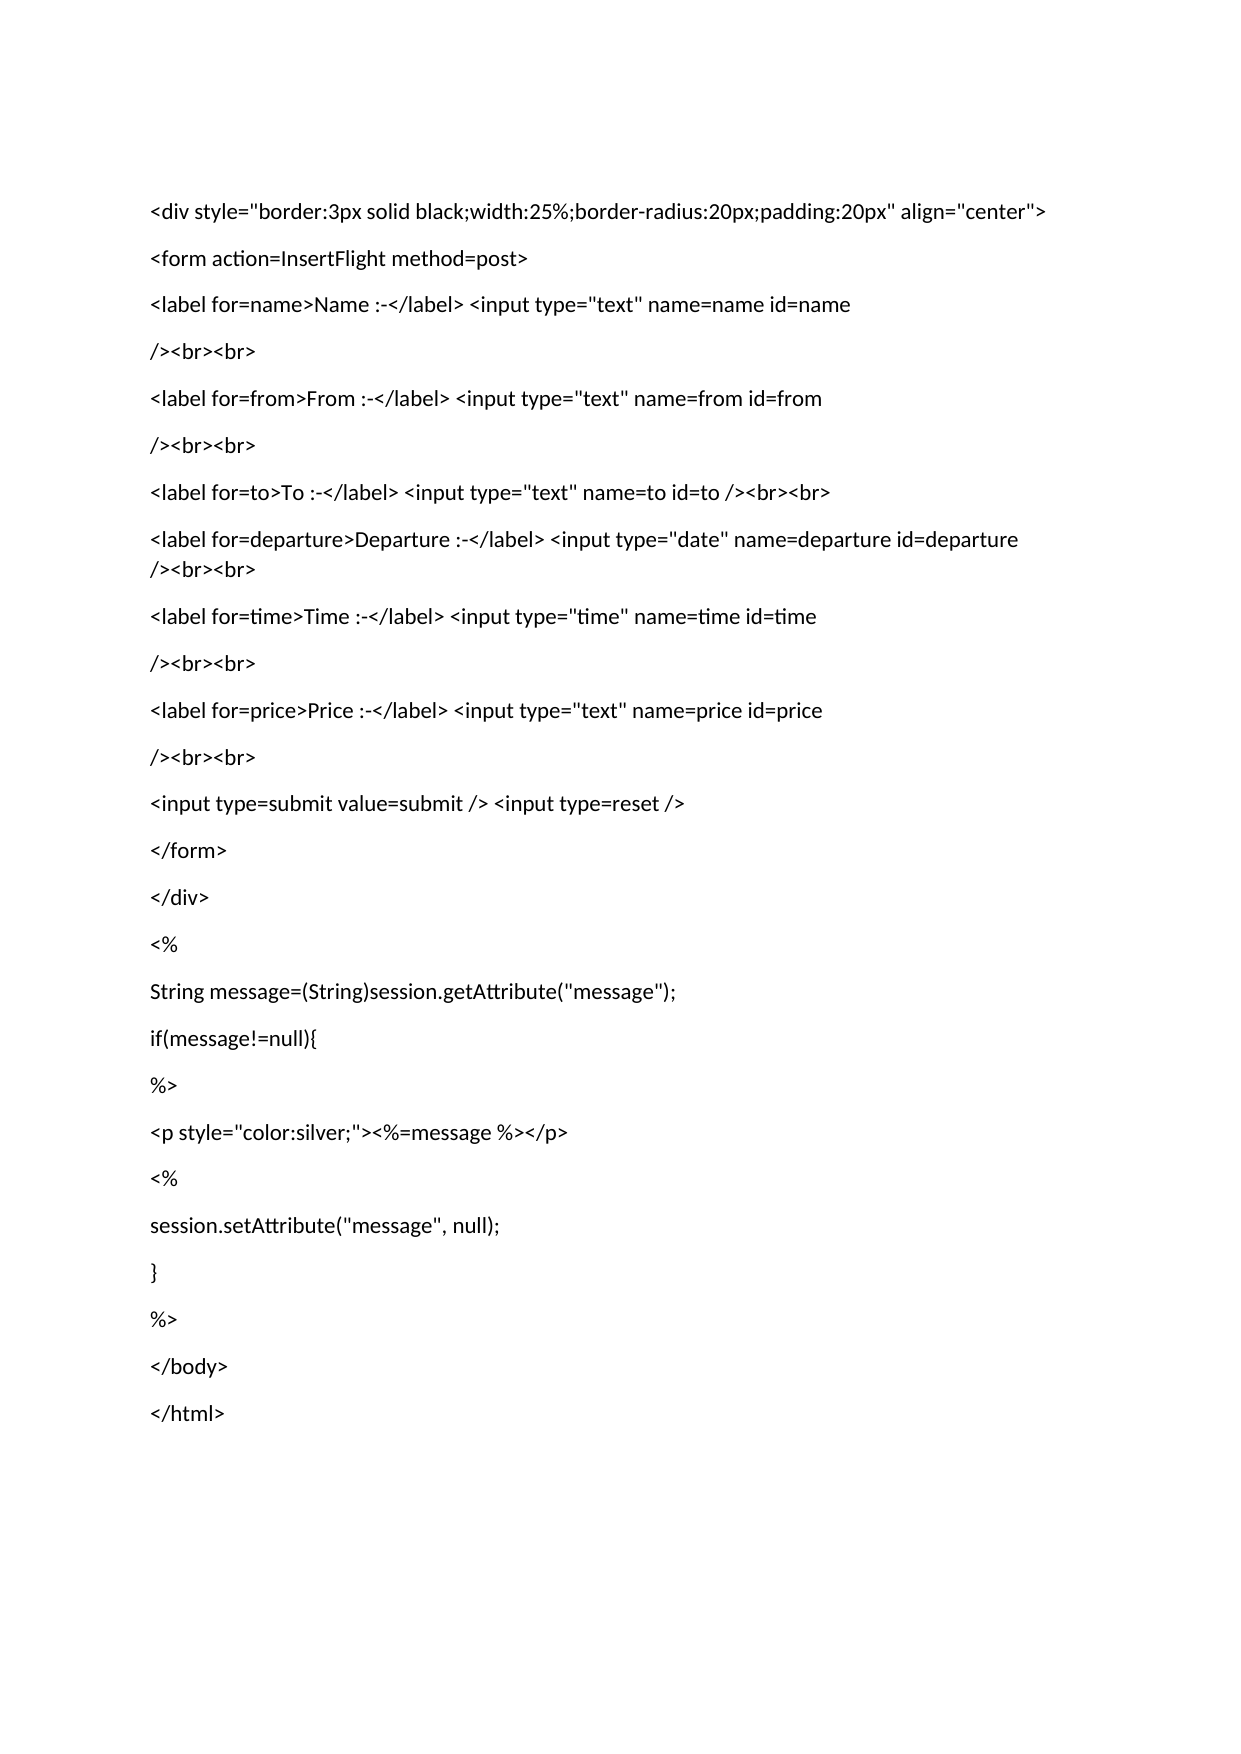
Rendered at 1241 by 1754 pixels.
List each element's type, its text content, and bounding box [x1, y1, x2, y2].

text <label for=price>Price :-</label> <input type="text" name=price id=price [150, 696, 1090, 724]
text <label for=from>From :-</label> <input type="text" name=from id=from [150, 384, 1090, 412]
text <% [150, 1164, 1090, 1193]
text session.setAttribute("message", null); [150, 1211, 1090, 1239]
text <label for=time>Time :-</label> <input type="time" name=time id=time [150, 602, 1090, 630]
text /><br><br> [150, 743, 1090, 771]
text <label for=name>Name :-</label> <input type="text" name=name id=name [150, 291, 1090, 319]
text <p style="color:silver;"><%=message %></p> [150, 1118, 1090, 1146]
text </html> [150, 1399, 1090, 1427]
text </body> [150, 1352, 1090, 1380]
text %> [150, 1071, 1090, 1099]
text <div style="border:3px solid black;width:25%;border-radius:20px;padding:20px" align="center"> [150, 197, 1090, 225]
text String message=(String)session.getAttribute("message"); [150, 977, 1090, 1005]
text /><br><br> [150, 649, 1090, 677]
text <% [150, 930, 1090, 958]
text <label for=to>To :-</label> <input type="text" name=to id=to /><br><br> [150, 478, 1090, 506]
text /><br><br> [150, 337, 1090, 366]
text /><br><br> [150, 431, 1090, 459]
text if(message!=null){ [150, 1024, 1090, 1052]
text %> [150, 1305, 1090, 1333]
text } [150, 1258, 1090, 1286]
text </div> [150, 883, 1090, 911]
text </form> [150, 836, 1090, 864]
text <input type=submit value=submit /> <input type=reset /> [150, 789, 1090, 818]
text <label for=departure>Departure :-</label> <input type="date" name=departure id=departure /><br><br> [150, 525, 1090, 583]
text <form action=InsertFlight method=post> [150, 244, 1090, 272]
